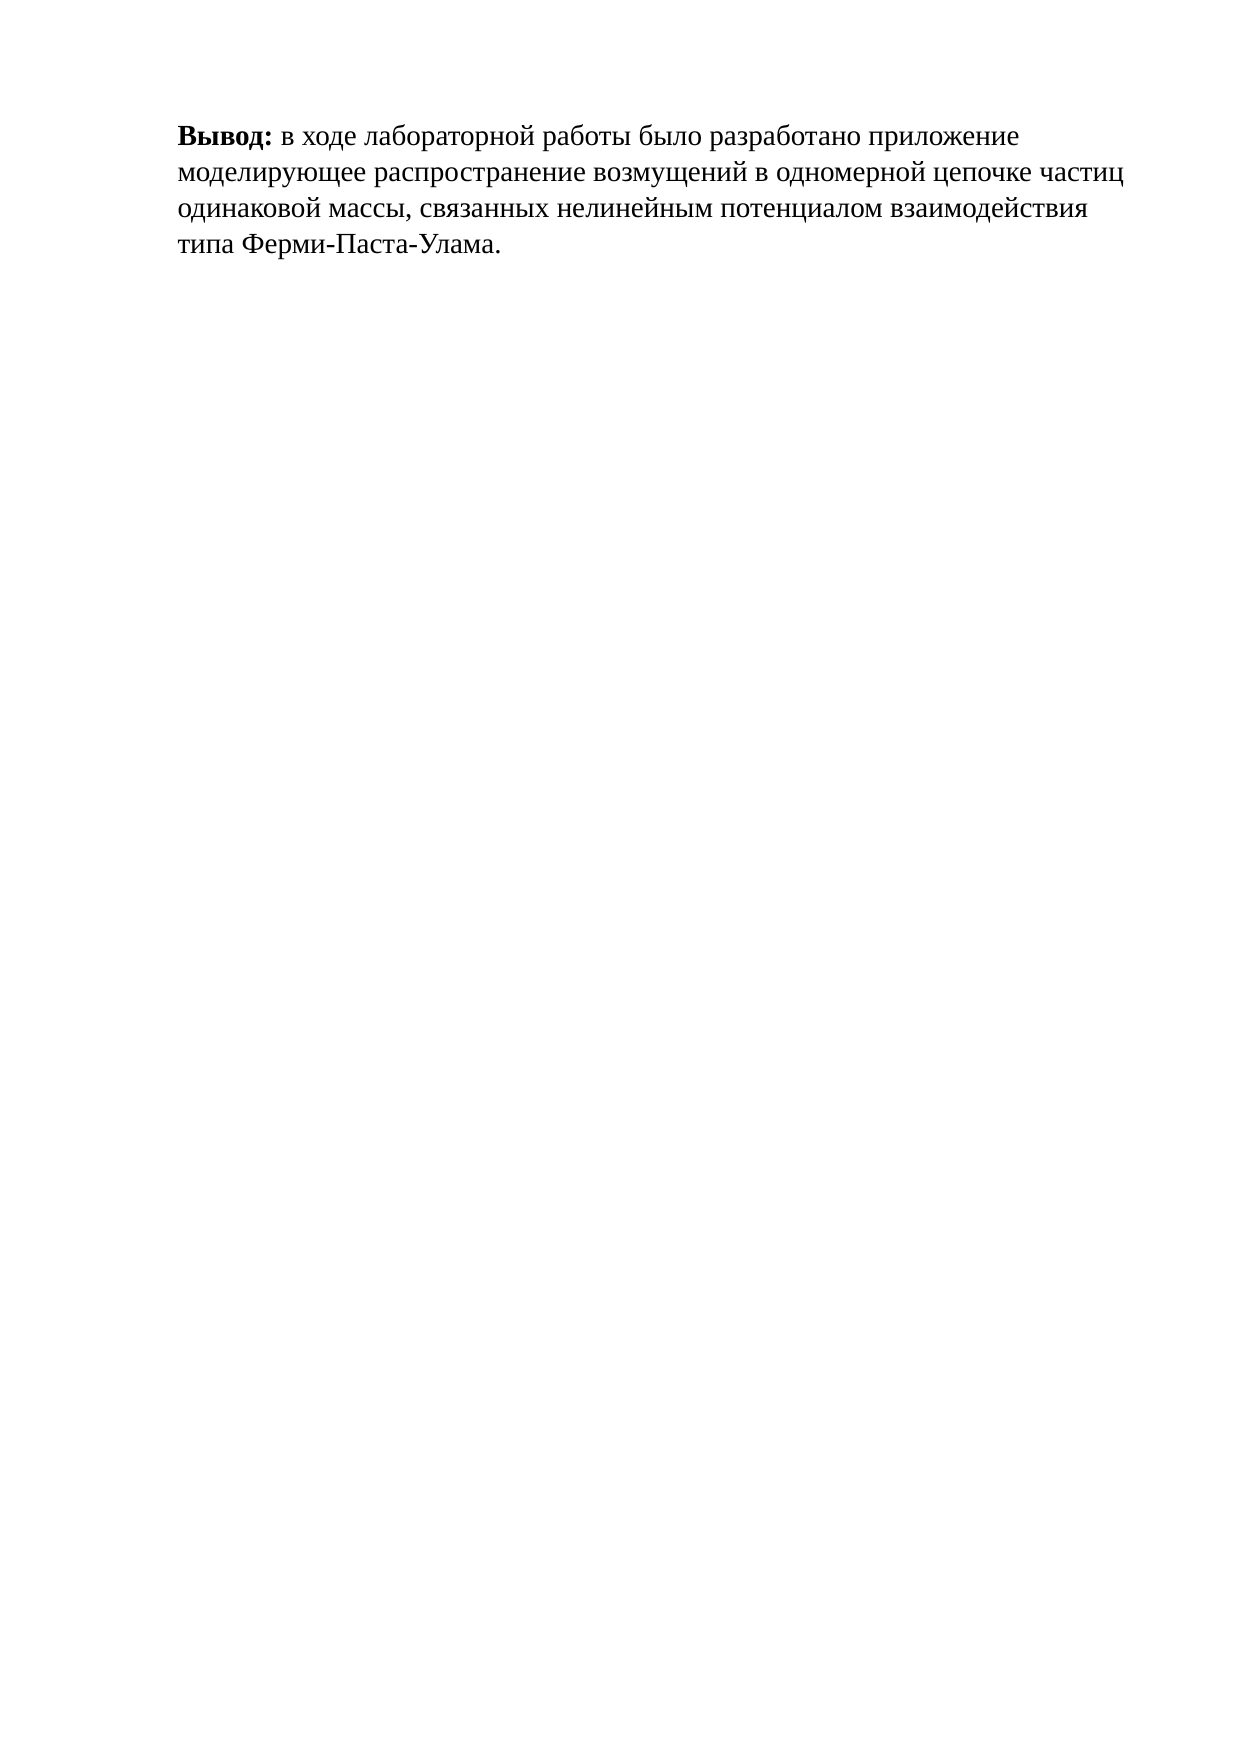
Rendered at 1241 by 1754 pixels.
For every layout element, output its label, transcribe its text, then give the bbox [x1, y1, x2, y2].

text Вывод: в ходе лабораторной работы было разработано приложение моделирующее распространение возмущений в одномерной цепочке частиц одинаковой массы, связанных нелинейным потенциалом взаимодействия типа Ферми-Паста-Улама. [177, 118, 1152, 260]
